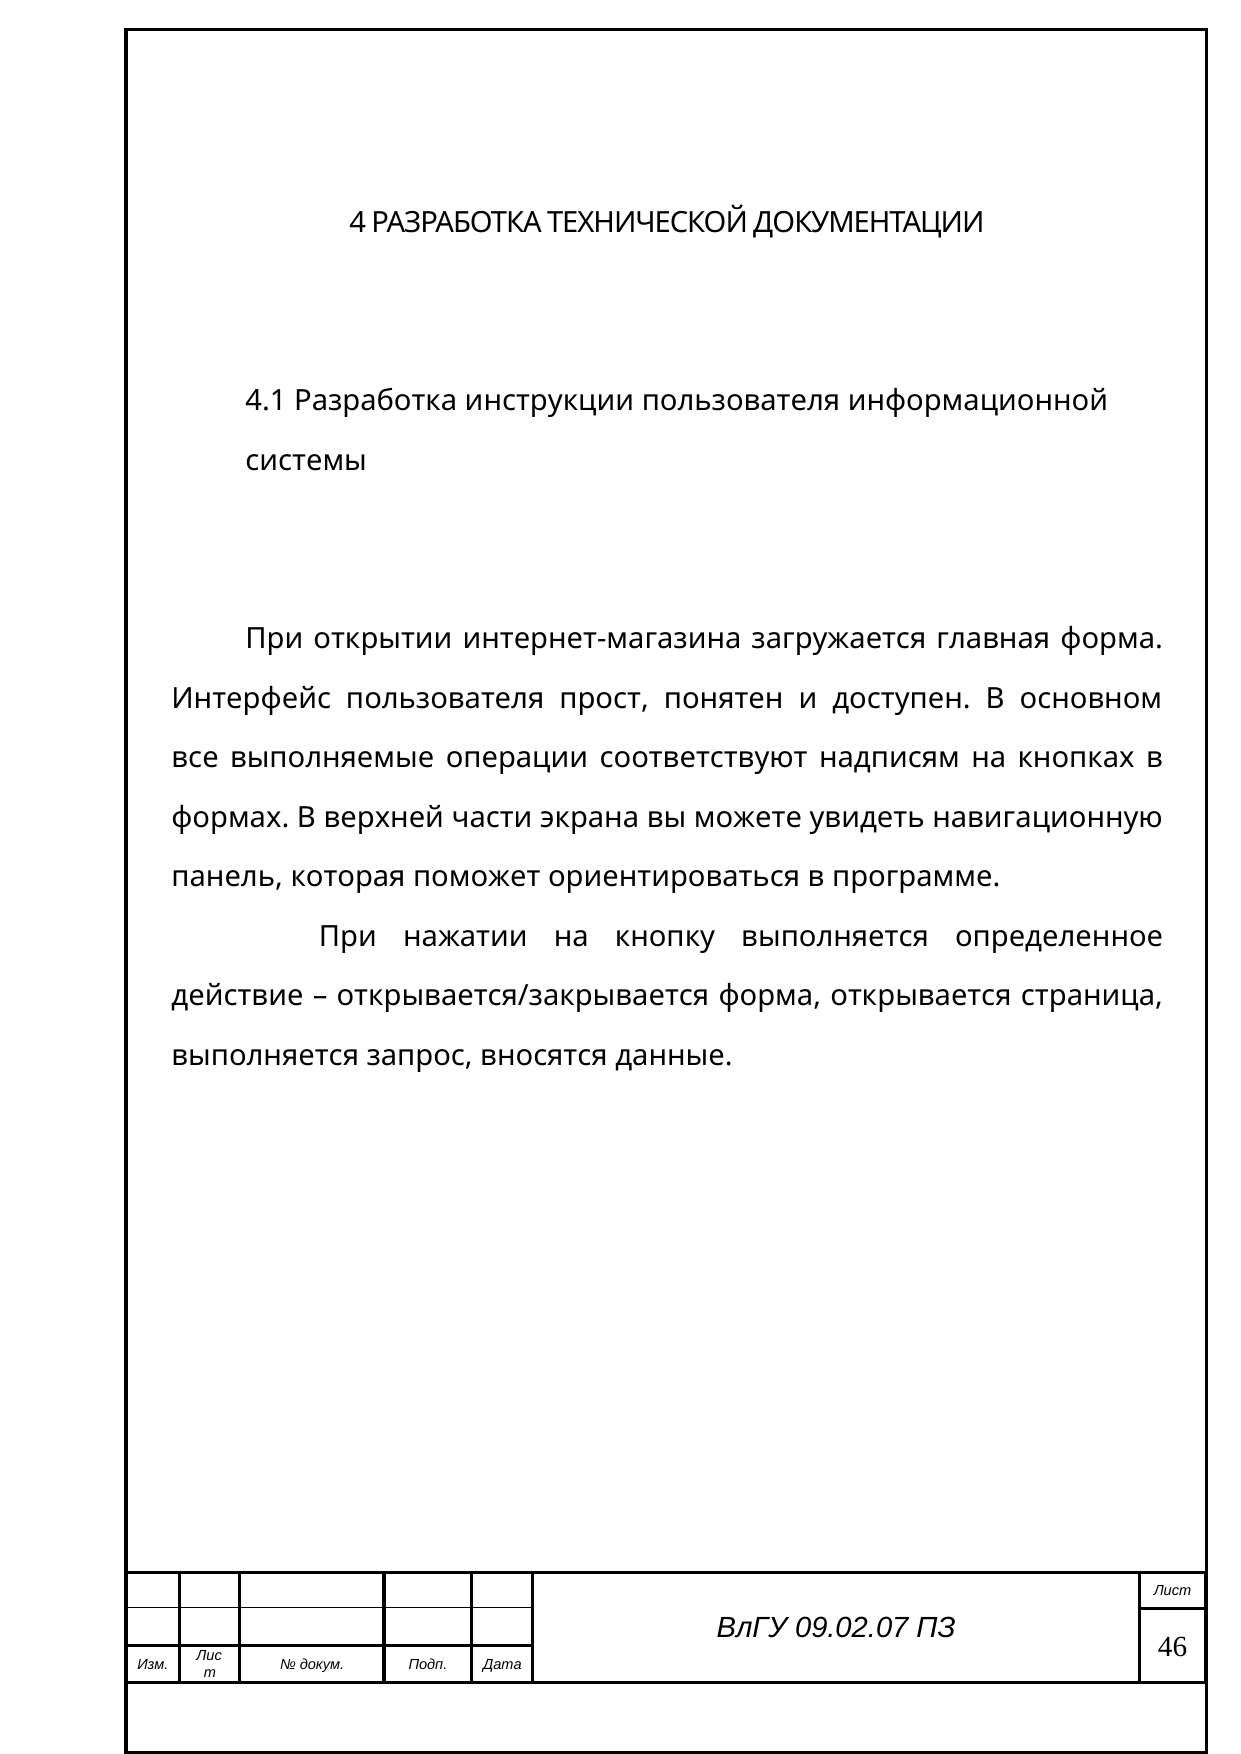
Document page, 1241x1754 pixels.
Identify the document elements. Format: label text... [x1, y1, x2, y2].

text 4 РАЗРАБОТКА ТЕХНИЧЕСКОЙ ДОКУМЕНТАЦИИ [230, 201, 1104, 241]
text При открытии интернет-магазина загружается главная форма. Интерфейс пользователя прост, понятен и доступен. В основном все выполняемые операции соответствуют надписям на кнопках в формах. В верхней части экрана вы можете увидеть навигационную панель, которая поможет ориентироваться в программе. [171, 617, 1163, 895]
text При нажатии на кнопку выполняется определенное действие – открывается/закрывается форма, открывается страница, выполняется запрос, вносятся данные. [171, 915, 1163, 1073]
text 4.1 Разработка инструкции пользователя информационной системы [245, 380, 1163, 479]
